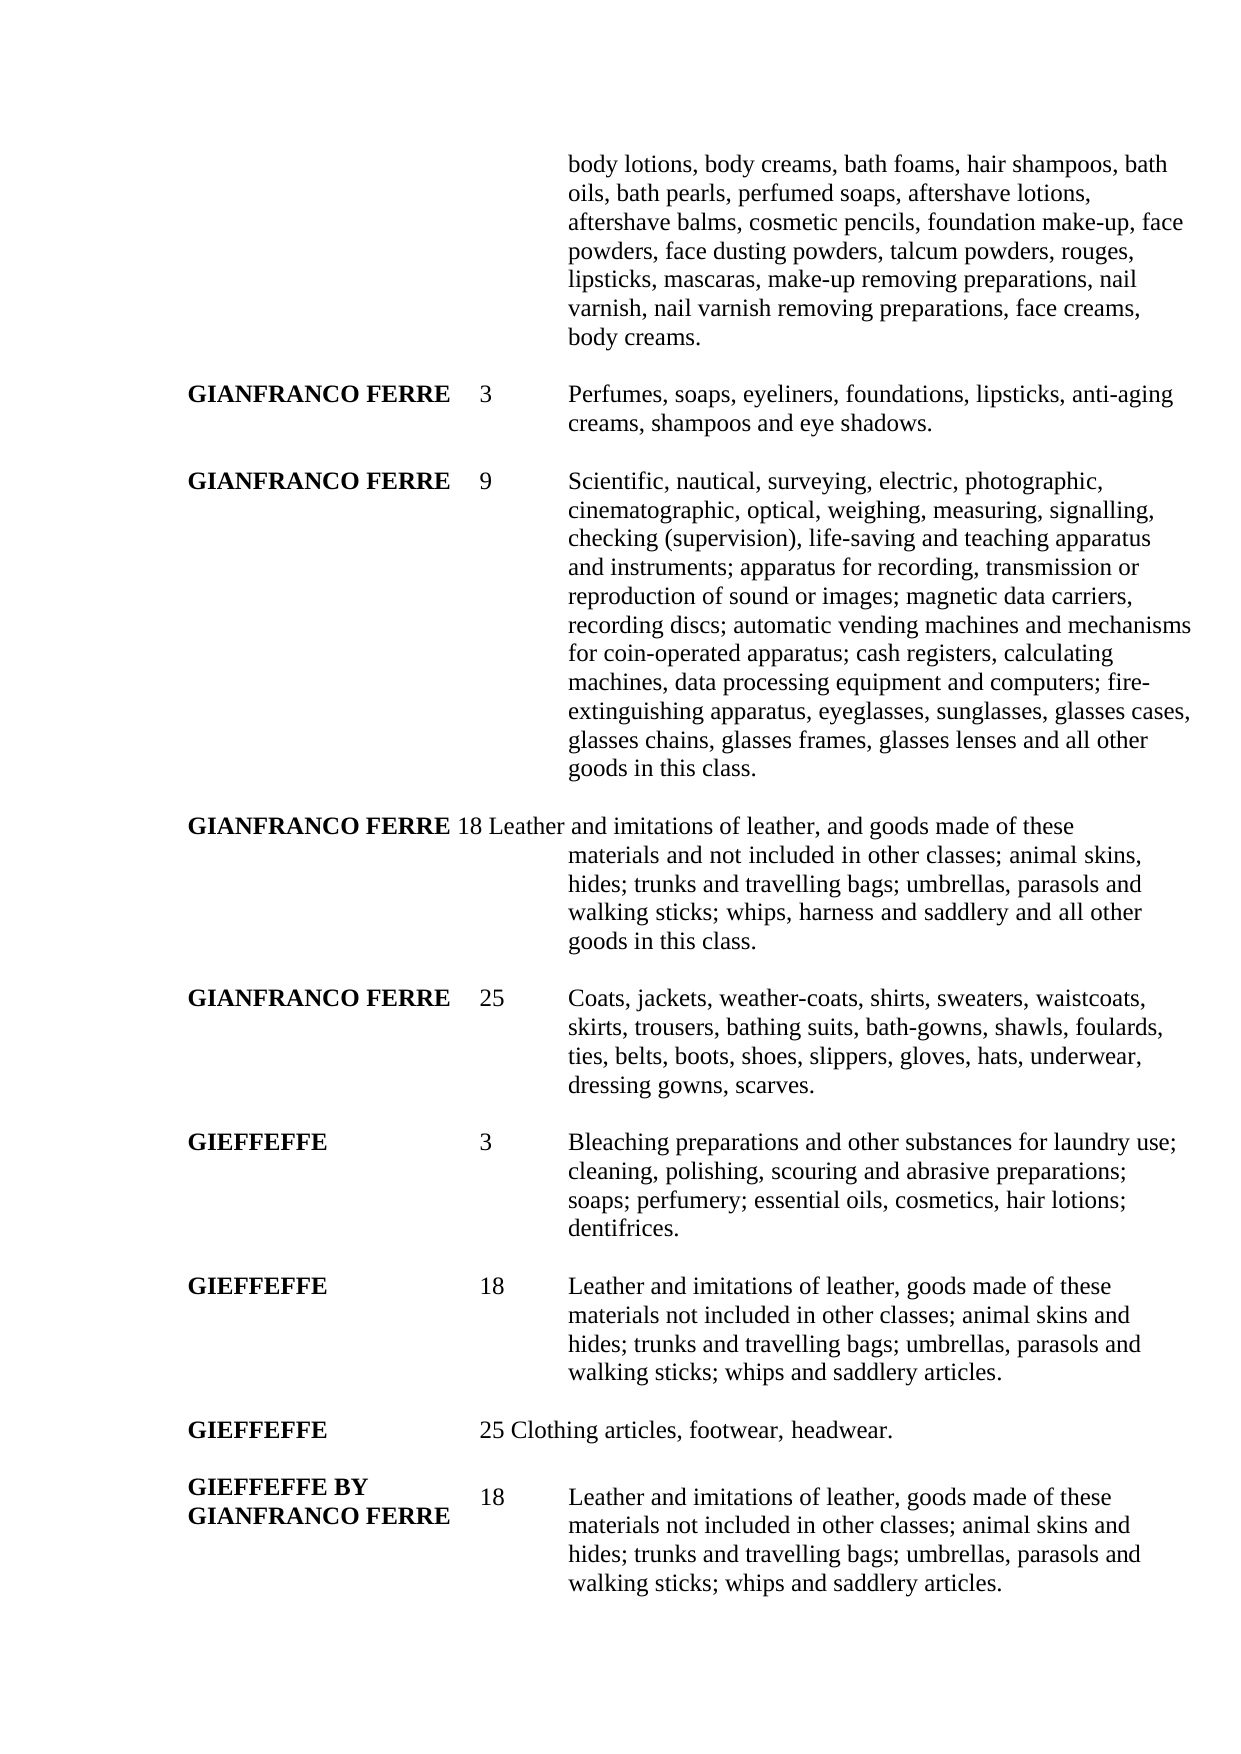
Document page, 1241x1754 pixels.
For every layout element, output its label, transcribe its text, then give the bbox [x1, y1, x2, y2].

text 18 Leather and imitations of leather, goods made of these materials not included in other classes; animal skins and hides; trunks and travelling bags; umbrellas, parasols and walking sticks; whips and saddlery articles. [479, 1482, 1142, 1597]
text materials and not included in other classes; animal skins, hides; trunks and travelling bags; umbrellas, parasols and walking sticks; whips, harness and saddlery and all other goods in this class. [568, 840, 1142, 955]
text body lotions, body creams, bath foams, hair shampoos, bath oils, bath pearls, perfumed soaps, aftershave lotions, aftershave balms, cosmetic pencils, foundation make-up, face powders, face dusting powders, talcum powders, rouges, lipsticks, mascaras, make-up removing preparations, nail varnish, nail varnish removing preparations, face creams, body creams. [568, 149, 1186, 351]
text GIEFFEFFE 25 Clothing articles, footwear, headwear. [187, 1415, 1209, 1444]
text creams, shampoos and eye shadows. [568, 408, 1209, 437]
text cleaning, polishing, scouring and abrasive preparations; soaps; perfumery; essential oils, cosmetics, hair lotions; dentifrices. [568, 1156, 1127, 1242]
text GIEFFEFFE 18 Leather and imitations of leather, goods made of these [187, 1271, 1209, 1300]
text GIANFRANCO FERRE 25 Coats, jackets, weather-coats, shirts, sweaters, waistcoats, [187, 984, 1209, 1012]
text cinematographic, optical, weighing, measuring, signalling, checking (supervision), life-saving and teaching apparatus and instruments; apparatus for recording, transmission or reproduction of sound or images; magnetic data carriers, recording discs; automatic vending machines and mechanisms for coin-operated apparatus; cash registers, calculating machines, data processing equipment and computers; fire- extinguishing apparatus, eyeglasses, sunglasses, glasses cases, glasses chains, glasses frames, glasses lenses and all other goods in this class. [568, 495, 1192, 782]
text GIANFRANCO FERRE 9 Scientific, nautical, surveying, electric, photographic, [187, 466, 1209, 495]
text materials not included in other classes; animal skins and hides; trunks and travelling bags; umbrellas, parasols and walking sticks; whips and saddlery articles. [568, 1300, 1144, 1386]
text GIEFFEFFE 3 Bleaching preparations and other substances for laundry use; [187, 1127, 1209, 1156]
text skirts, trousers, bathing suits, bath-gowns, shawls, foulards, ties, belts, boots, shoes, slippers, gloves, hats, underwear, dressing gowns, scarves. [568, 1012, 1166, 1098]
text GIANFRANCO FERRE 18 Leather and imitations of leather, and goods made of these [187, 811, 1209, 840]
text GIANFRANCO FERRE 3 Perfumes, soaps, eyeliners, foundations, lipsticks, anti-aging [187, 380, 1209, 408]
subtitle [187, 1472, 453, 1530]
